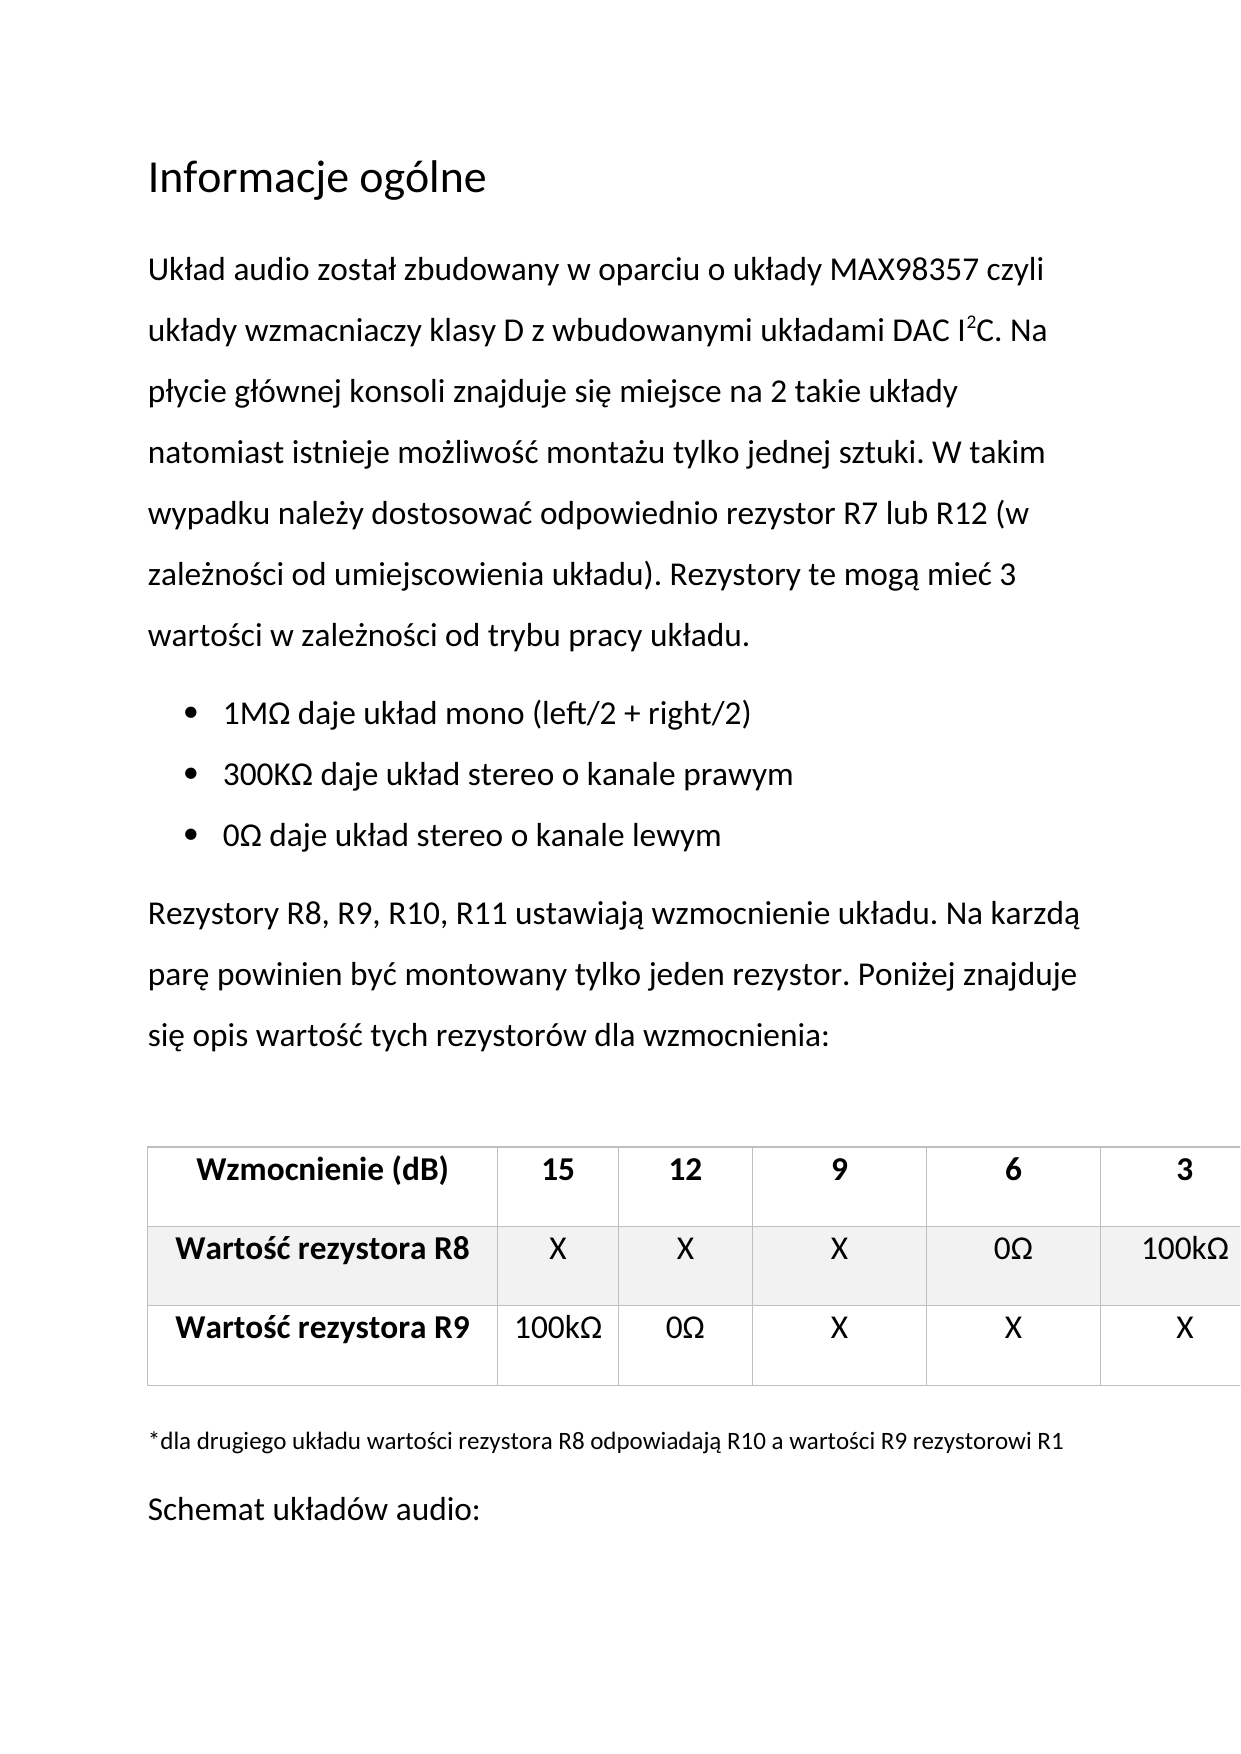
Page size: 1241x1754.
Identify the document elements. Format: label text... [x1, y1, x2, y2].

table_cell 0Ω [619, 1306, 752, 1384]
table_cell 100kΩ [498, 1306, 618, 1384]
table_header 6 [927, 1148, 1100, 1226]
text Informacje ogólne [148, 148, 1093, 203]
table_header 9 [753, 1148, 926, 1226]
table_cell Wartość rezystora R9 [148, 1306, 497, 1384]
table_cell X [619, 1227, 752, 1305]
table_cell X [753, 1227, 926, 1305]
list 300KΩ daje układ stereo o kanale prawym [185, 753, 1093, 794]
table_cell 0Ω [927, 1227, 1100, 1305]
text *dla drugiego układu wartości rezystora R8 odpowiadają R10 a wartości R9 rezystorowi R1 [148, 1425, 1093, 1456]
table_cell Wartość rezystora R8 [148, 1227, 497, 1305]
table_cell X [1101, 1306, 1240, 1384]
table_cell 100kΩ [1101, 1227, 1240, 1305]
text Schemat układów audio: [148, 1488, 1093, 1528]
table_header 12 [619, 1148, 752, 1226]
table_cell X [498, 1227, 618, 1305]
table_cell X [753, 1306, 926, 1384]
list 1MΩ daje układ mono (left/2 + right/2) [185, 692, 1093, 733]
list 0Ω daje układ stereo o kanale lewym [185, 814, 1093, 855]
table_cell X [927, 1306, 1100, 1384]
table_header 15 [498, 1148, 618, 1226]
table_header 3 [1101, 1148, 1240, 1226]
text Układ audio został zbudowany w oparciu o układy MAX98357 czyli układy wzmacniaczy klasy D z wbudowanymi układami DAC I2C. Na płycie głównej konsoli znajduje się miejsce na 2 takie układy natomiast istnieje możliwość montażu tylko jednej sztuki. W takim wypadku należy dostosować odpowiednio rezystor R7 lub R12 (w zależności od umiejscowienia układu). Rezystory te mogą mieć 3 wartości w zależności od trybu pracy układu. [148, 248, 1093, 655]
table_header Wzmocnienie (dB) [148, 1148, 497, 1226]
text Rezystory R8, R9, R10, R11 ustawiają wzmocnienie układu. Na karzdą parę powinien być montowany tylko jeden rezystor. Poniżej znajduje się opis wartość tych rezystorów dla wzmocnienia: [148, 892, 1093, 1055]
